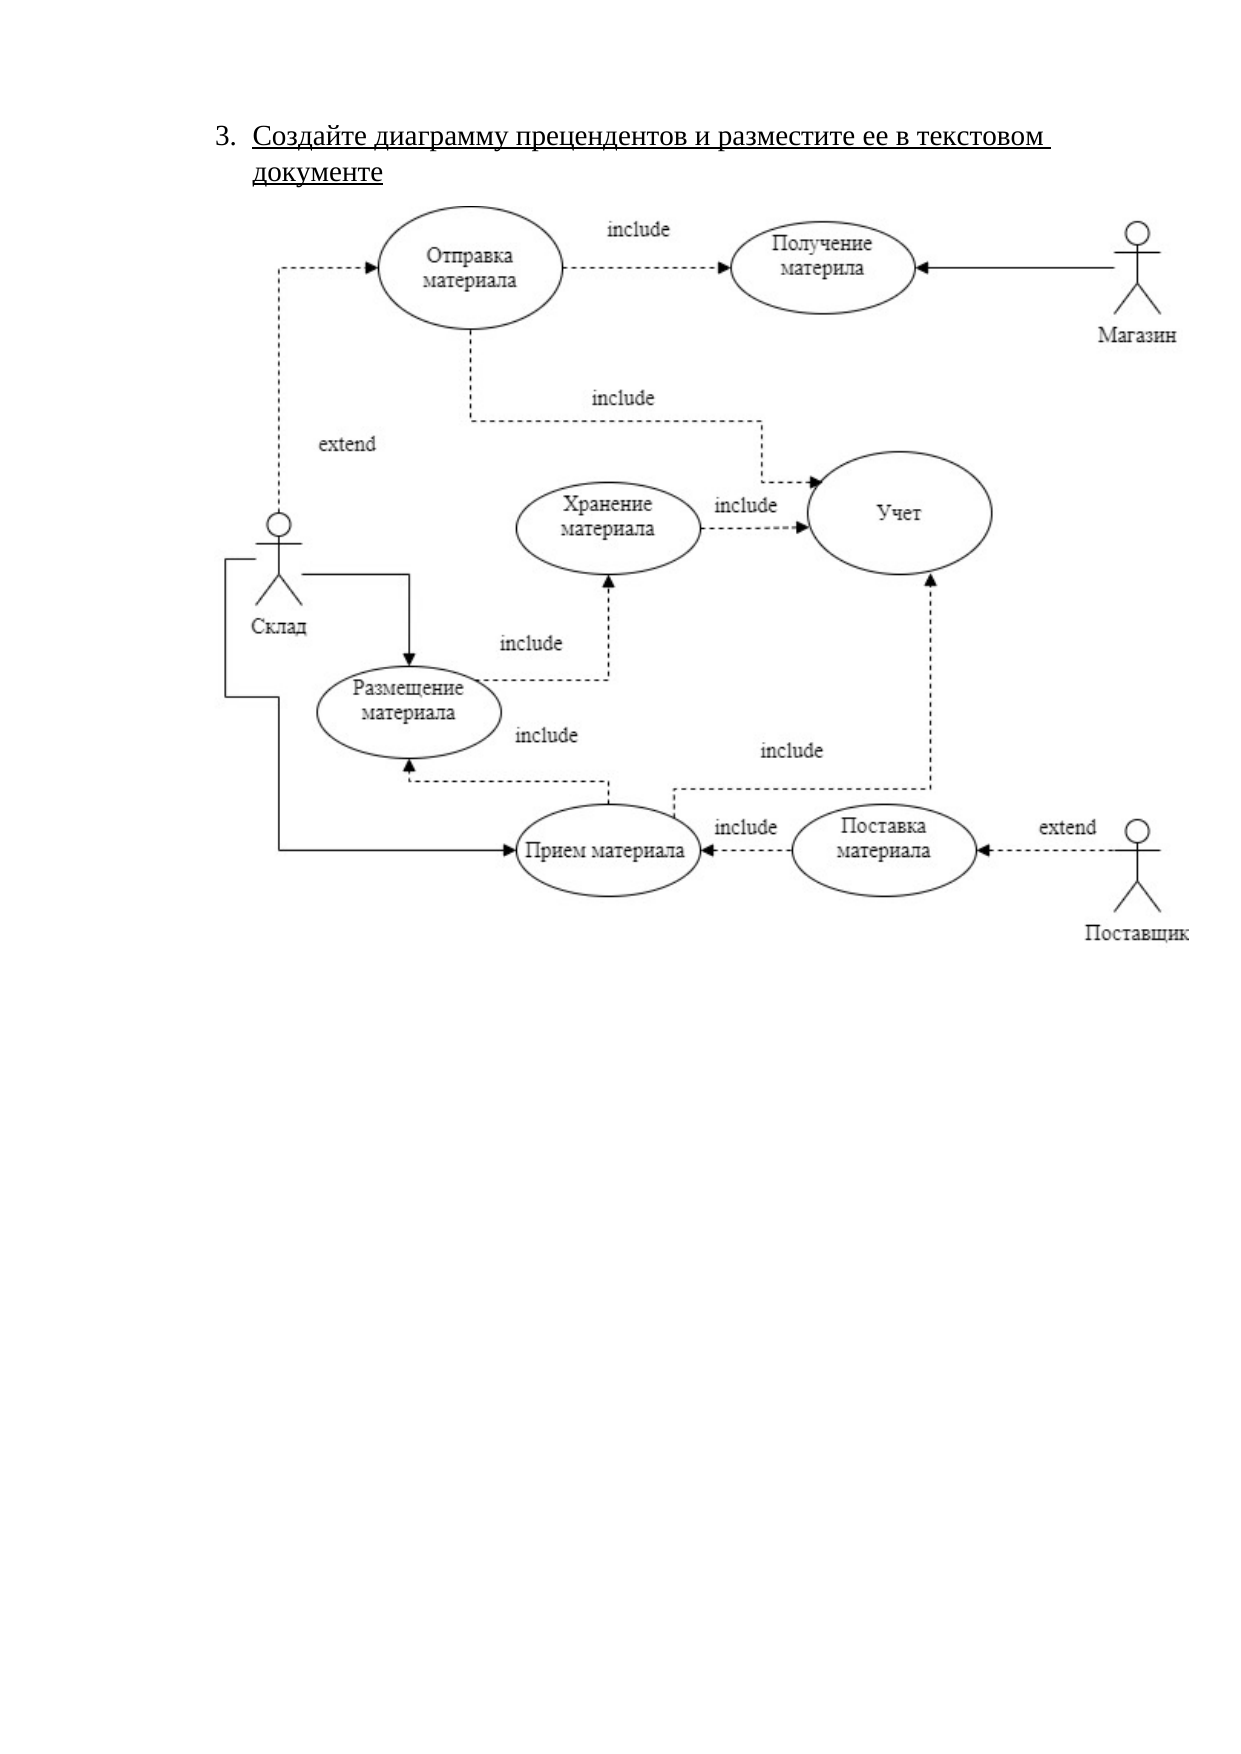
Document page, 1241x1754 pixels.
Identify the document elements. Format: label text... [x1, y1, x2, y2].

list Создайте диаграмму прецендентов и разместите ее в текстовом документе [215, 118, 1152, 188]
picture [214, 206, 1189, 948]
